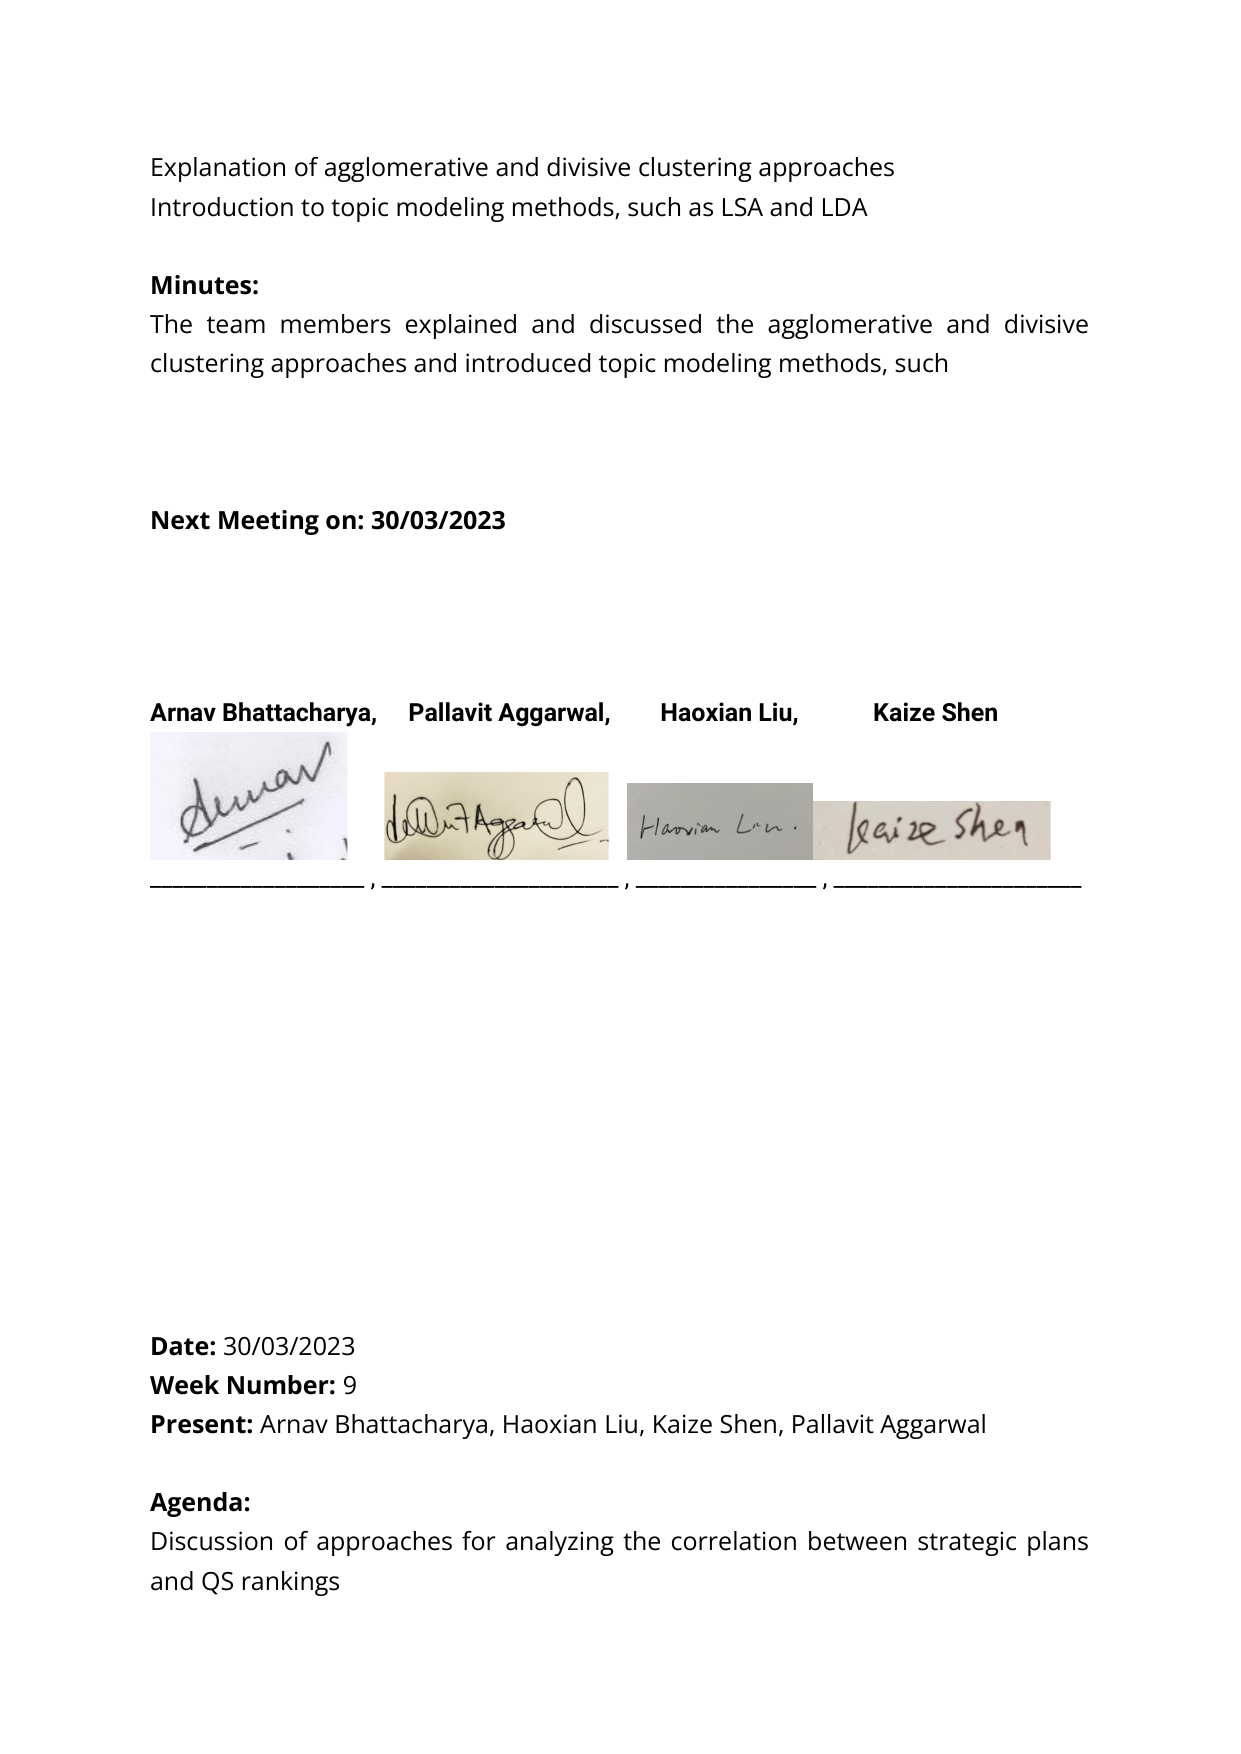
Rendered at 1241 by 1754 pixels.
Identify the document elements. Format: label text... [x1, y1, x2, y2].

picture [150, 732, 348, 860]
text Explanation of agglomerative and divisive clustering approaches [150, 150, 1090, 184]
text Next Meeting on: 30/03/2023 [150, 502, 1090, 537]
text Agenda: [150, 1485, 1090, 1519]
text Introduction to topic modeling methods, such as LSA and LDA [150, 189, 1090, 223]
text Week Number: 9 [150, 1367, 1090, 1401]
text Date: 30/03/2023 [150, 1328, 1090, 1362]
text Minutes: [150, 267, 1090, 302]
text Present: Arnav Bhattacharya, Haoxian Liu, Kaize Shen, Pallavit Aggarwal [150, 1406, 1090, 1441]
picture [627, 783, 1051, 860]
text Discussion of approaches for analyzing the correlation between strategic plans and QS rankings [150, 1524, 1090, 1597]
text ___________________ , _____________________ , ________________ , ______________________ [150, 864, 1090, 893]
text Arnav Bhattacharya, Pallavit Aggarwal, Haoxian Liu, Kaize Shen [150, 698, 1090, 728]
text The team members explained and discussed the agglomerative and divisive clustering approaches and introduced topic modeling methods, such [150, 307, 1090, 380]
picture [384, 772, 609, 860]
